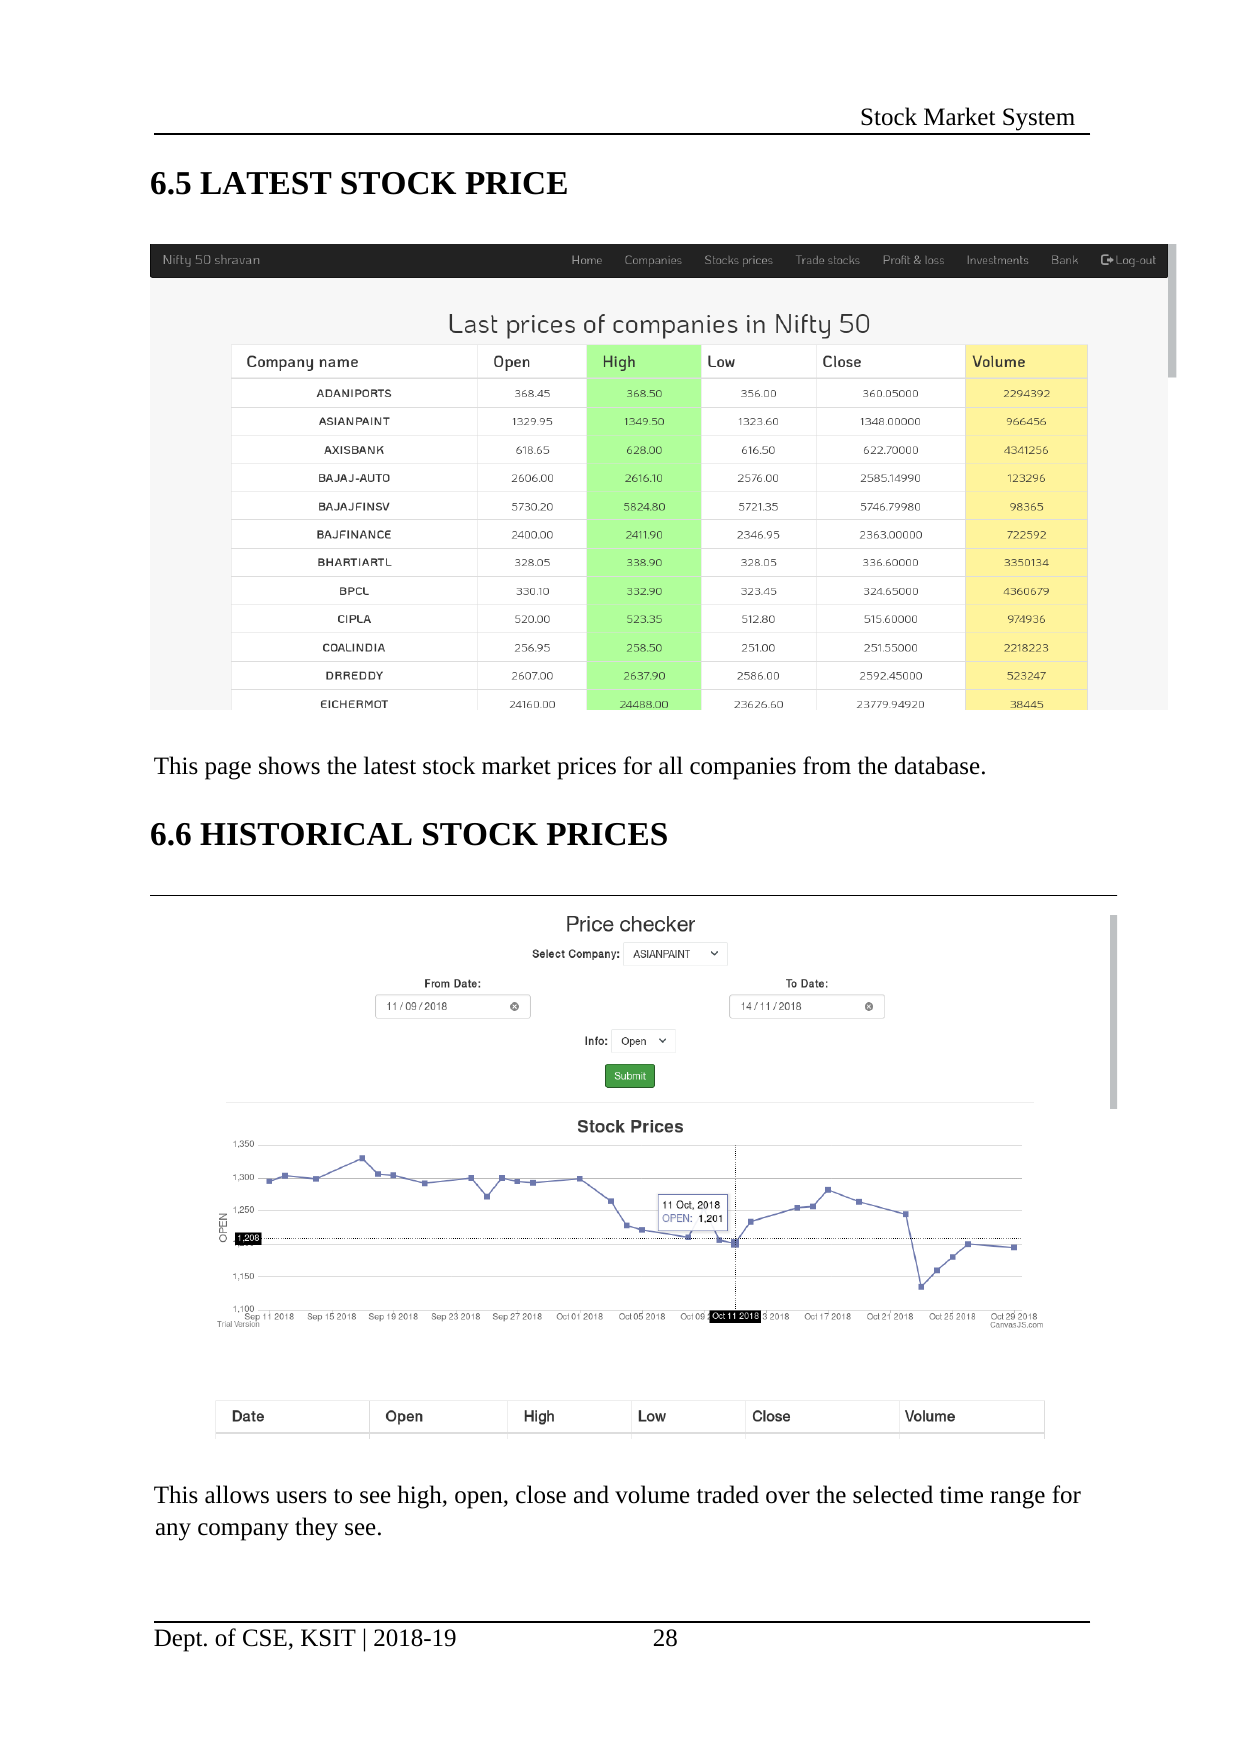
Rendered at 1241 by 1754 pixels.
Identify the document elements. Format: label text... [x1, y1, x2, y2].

text This allows users to see high, open, close and volume traded over the selected time range for any company they see. [154, 1481, 1090, 1540]
text 6.6 HISTORICAL STOCK PRICES [150, 814, 1090, 853]
picture [150, 244, 1177, 710]
text This page shows the latest stock market prices for all companies from the database. [154, 751, 1082, 780]
text 6.5 LATEST STOCK PRICE [150, 164, 1090, 202]
picture [150, 895, 1118, 1439]
